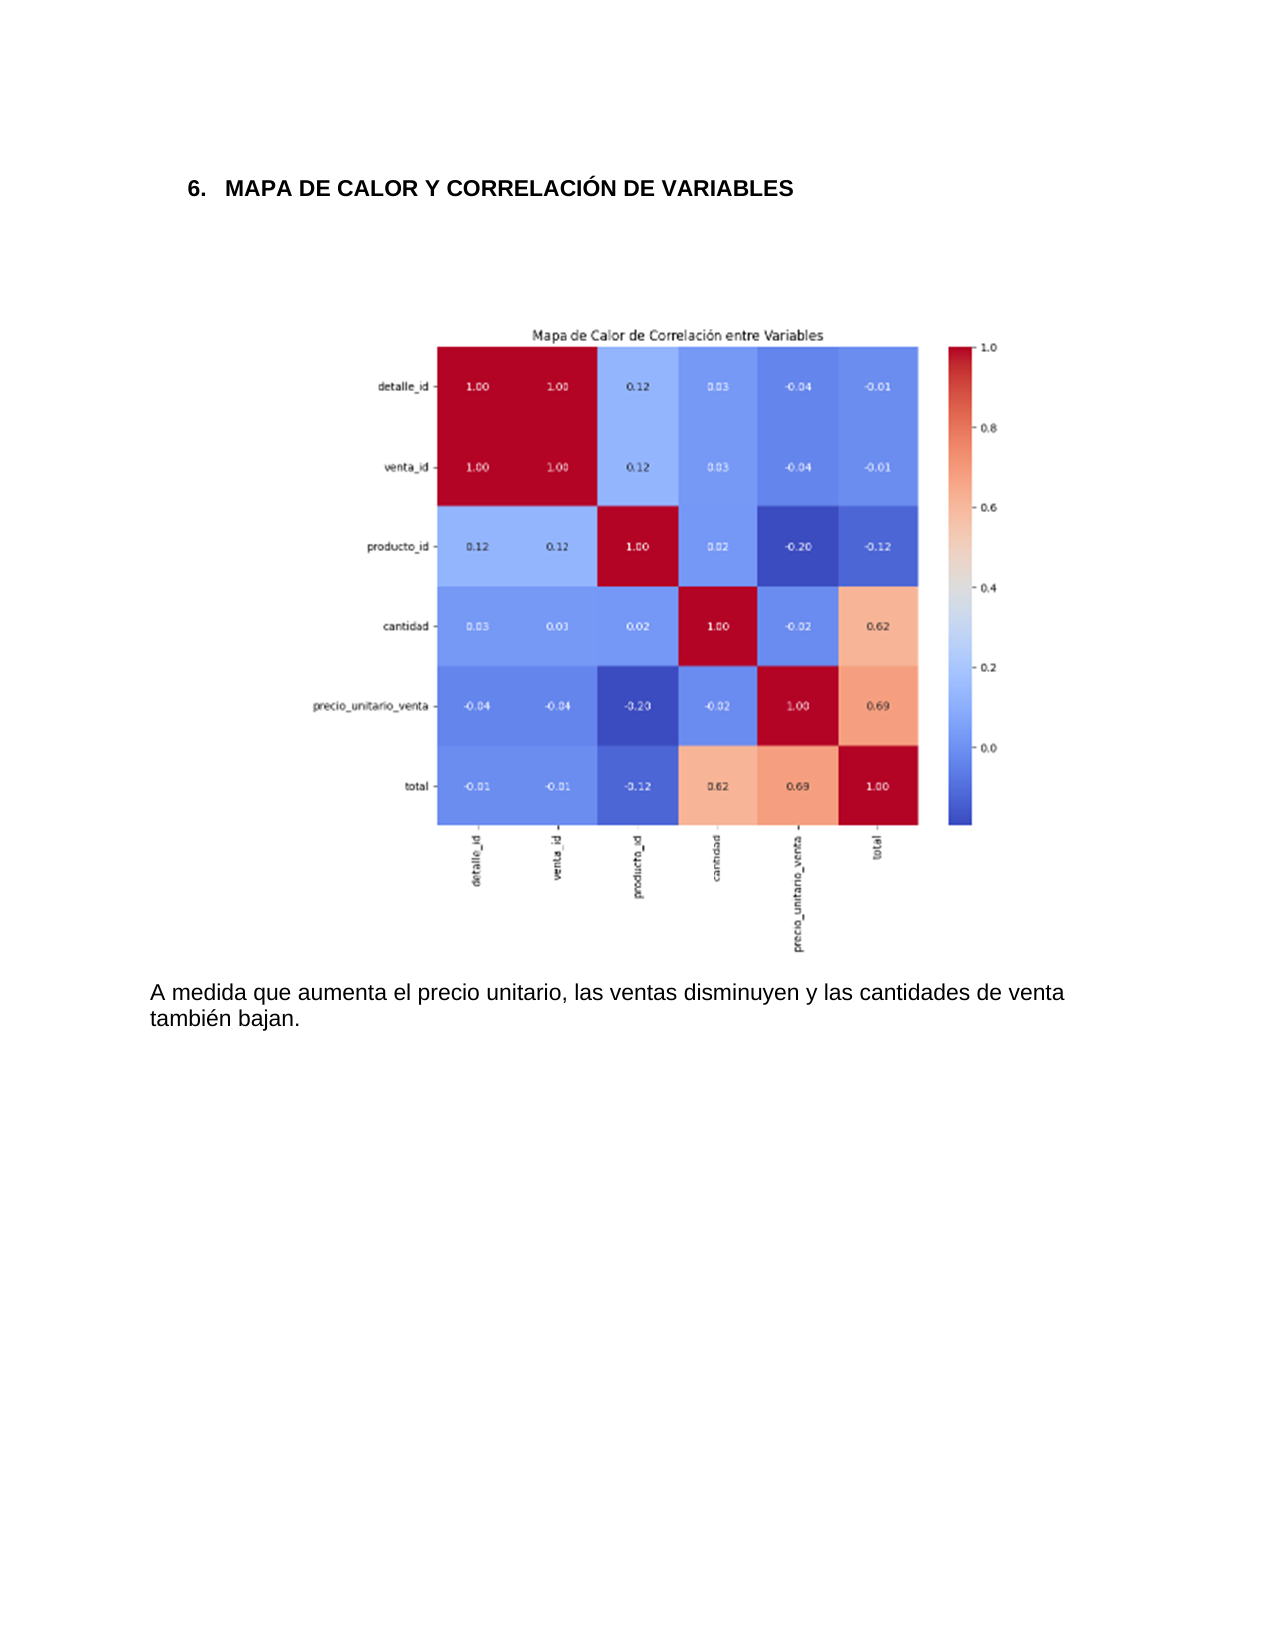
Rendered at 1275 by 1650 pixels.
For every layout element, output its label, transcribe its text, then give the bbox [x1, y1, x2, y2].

picture [271, 329, 1010, 954]
list MAPA DE CALOR Y CORRELACIÓN DE VARIABLES [187, 175, 1125, 201]
text A medida que aumenta el precio unitario, las ventas disminuyen y las cantidades de venta también bajan. [150, 979, 1125, 1032]
